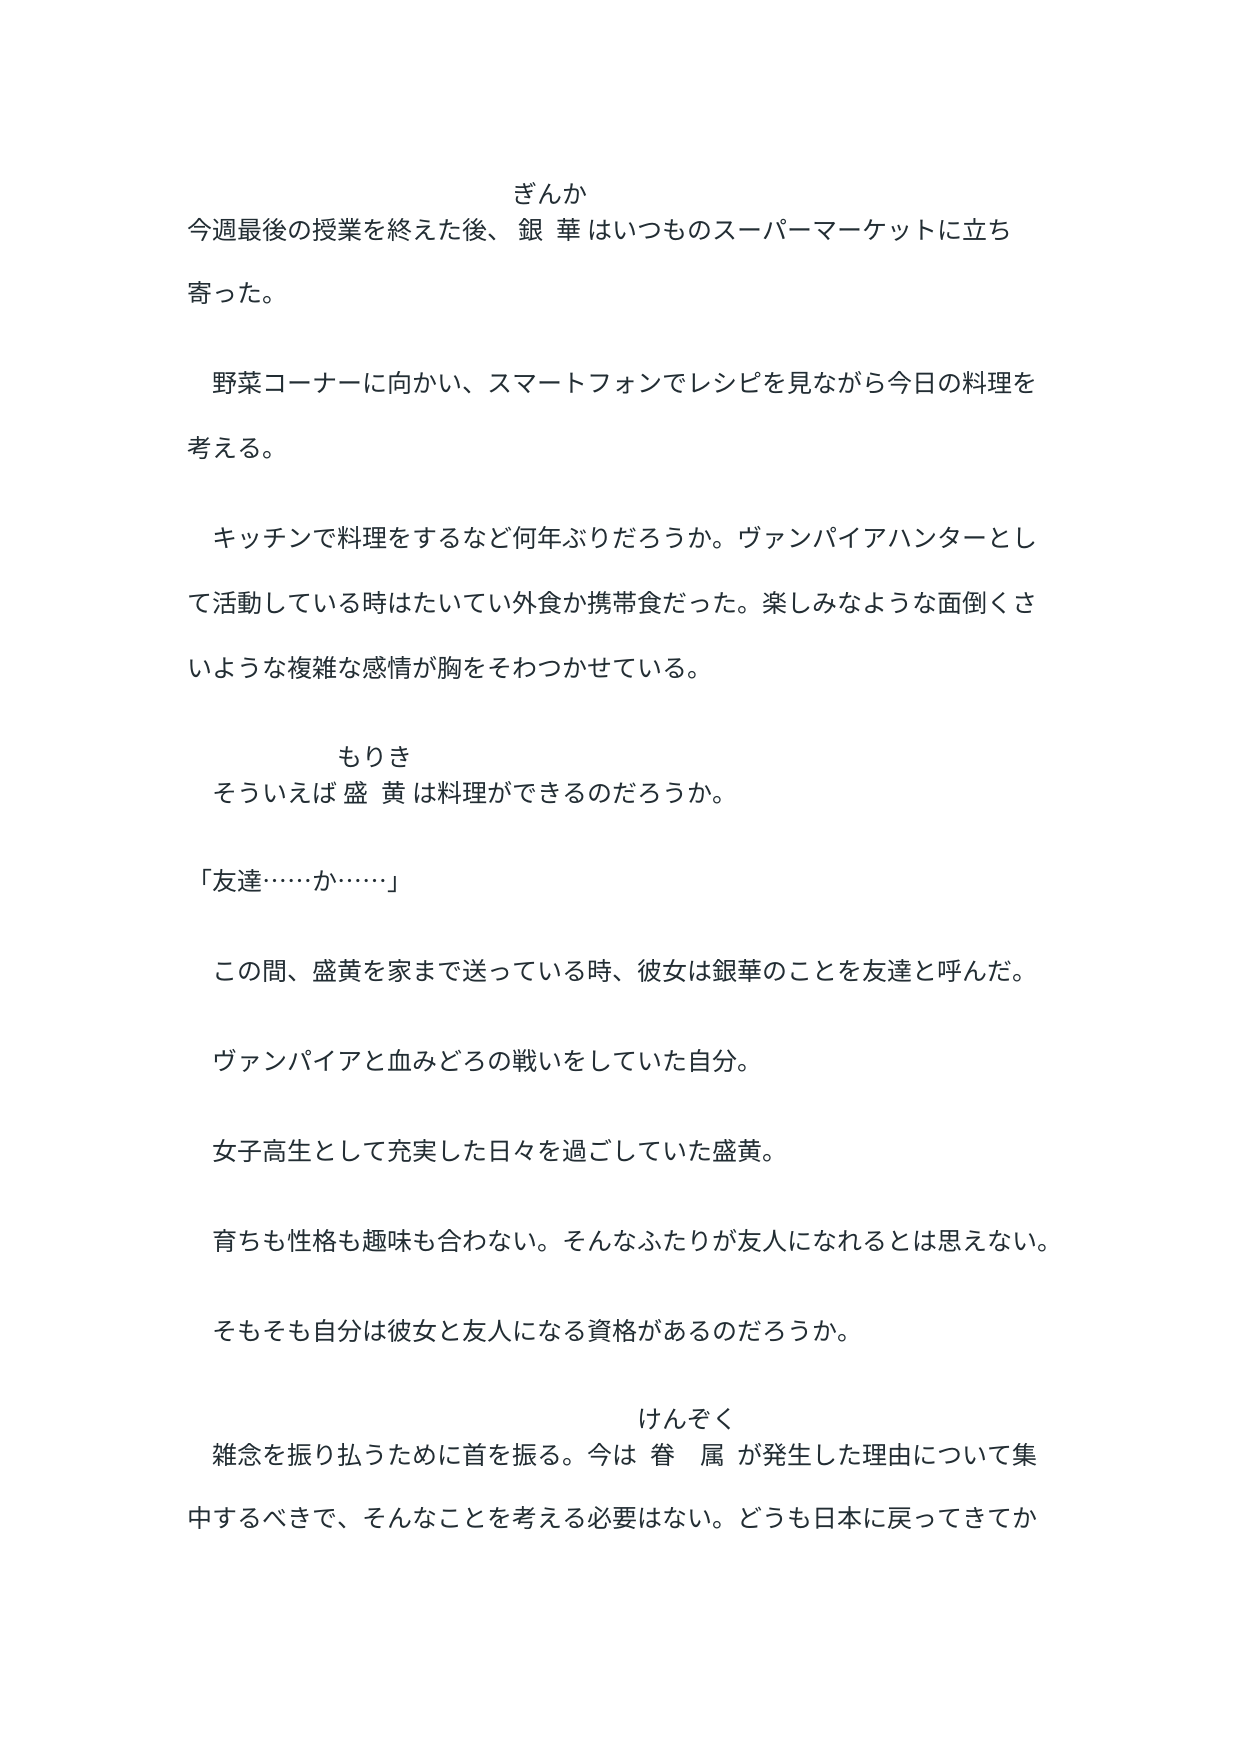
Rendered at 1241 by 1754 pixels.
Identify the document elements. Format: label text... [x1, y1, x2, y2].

text 育ちも性格も趣味も合わない。そんなふたりが友人になれるとは思えない。 [187, 1207, 1053, 1272]
text 野菜コーナーに向かい、スマートフォンでレシピを見ながら今日の料理を考える。 [187, 349, 1053, 479]
text 女子高生として充実した日々を過ごしていた盛黄。 [187, 1117, 1053, 1182]
text 「友達……か……」 [187, 847, 1053, 912]
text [187, 1387, 1053, 1549]
text この間、盛黄を家まで送っている時、彼女は銀華のことを友達と呼んだ。 [187, 937, 1053, 1002]
text そもそも自分は彼女と友人になる資格があるのだろうか。 [187, 1297, 1053, 1362]
text ヴァンパイアと血みどろの戦いをしていた自分。 [187, 1027, 1053, 1092]
text キッチンで料理をするなど何年ぶりだろうか。ヴァンパイアハンターとして活動している時はたいてい外食か携帯食だった。楽しみなような面倒くさいような複雑な感情が胸をそわつかせている。 [187, 504, 1053, 699]
text 今週最後の授業を終えた後、はいつものスーパーマーケットに立ち寄った。 [187, 162, 1053, 324]
text そういえばは料理ができるのだろうか。 [187, 724, 1053, 822]
